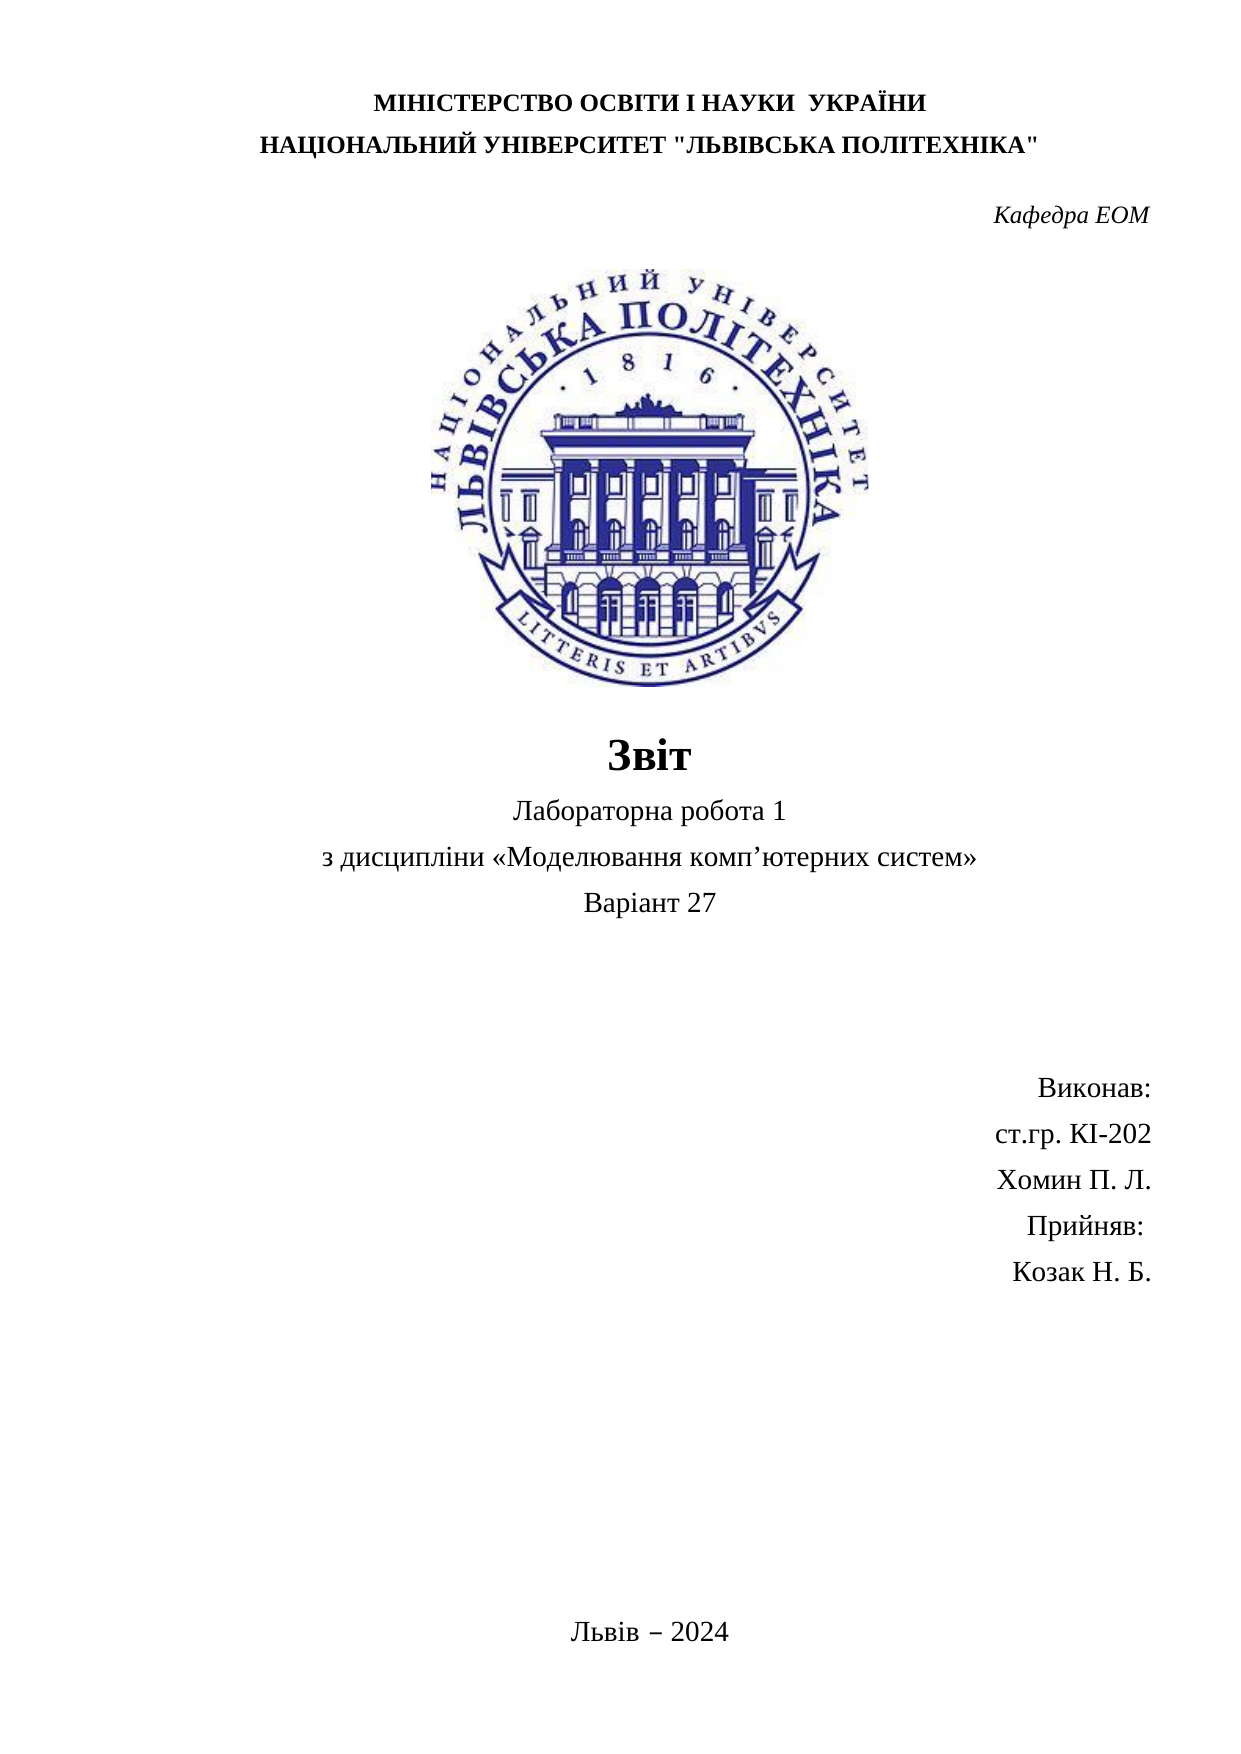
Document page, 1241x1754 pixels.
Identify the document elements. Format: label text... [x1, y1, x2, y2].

text Кафедра EOM [148, 200, 1152, 228]
text з дисципліни «Моделювання комп’ютерних систем» [148, 839, 1152, 872]
text Лабораторна робота 1 [148, 793, 1152, 826]
text Львів – 2024 [148, 1612, 1152, 1648]
text Прийняв: [148, 1208, 1152, 1242]
text Хомин П. Л. [148, 1162, 1152, 1196]
text МІНІСТЕРСТВО ОСВІТИ І НАУКИ УКРАЇНИ [148, 88, 1152, 117]
text Варіант 27 [148, 885, 1152, 918]
text НАЦІОНАЛЬНИЙ УНІВЕРСИТЕТ "ЛЬВІВСЬКА ПОЛІТЕХНІКА" [148, 130, 1152, 158]
picture [431, 269, 869, 687]
text Виконав: [148, 1070, 1152, 1104]
text Козак Н. Б. [148, 1254, 1152, 1288]
text ст.гр. КІ-202 [148, 1116, 1152, 1150]
text Звіт [148, 728, 1152, 780]
